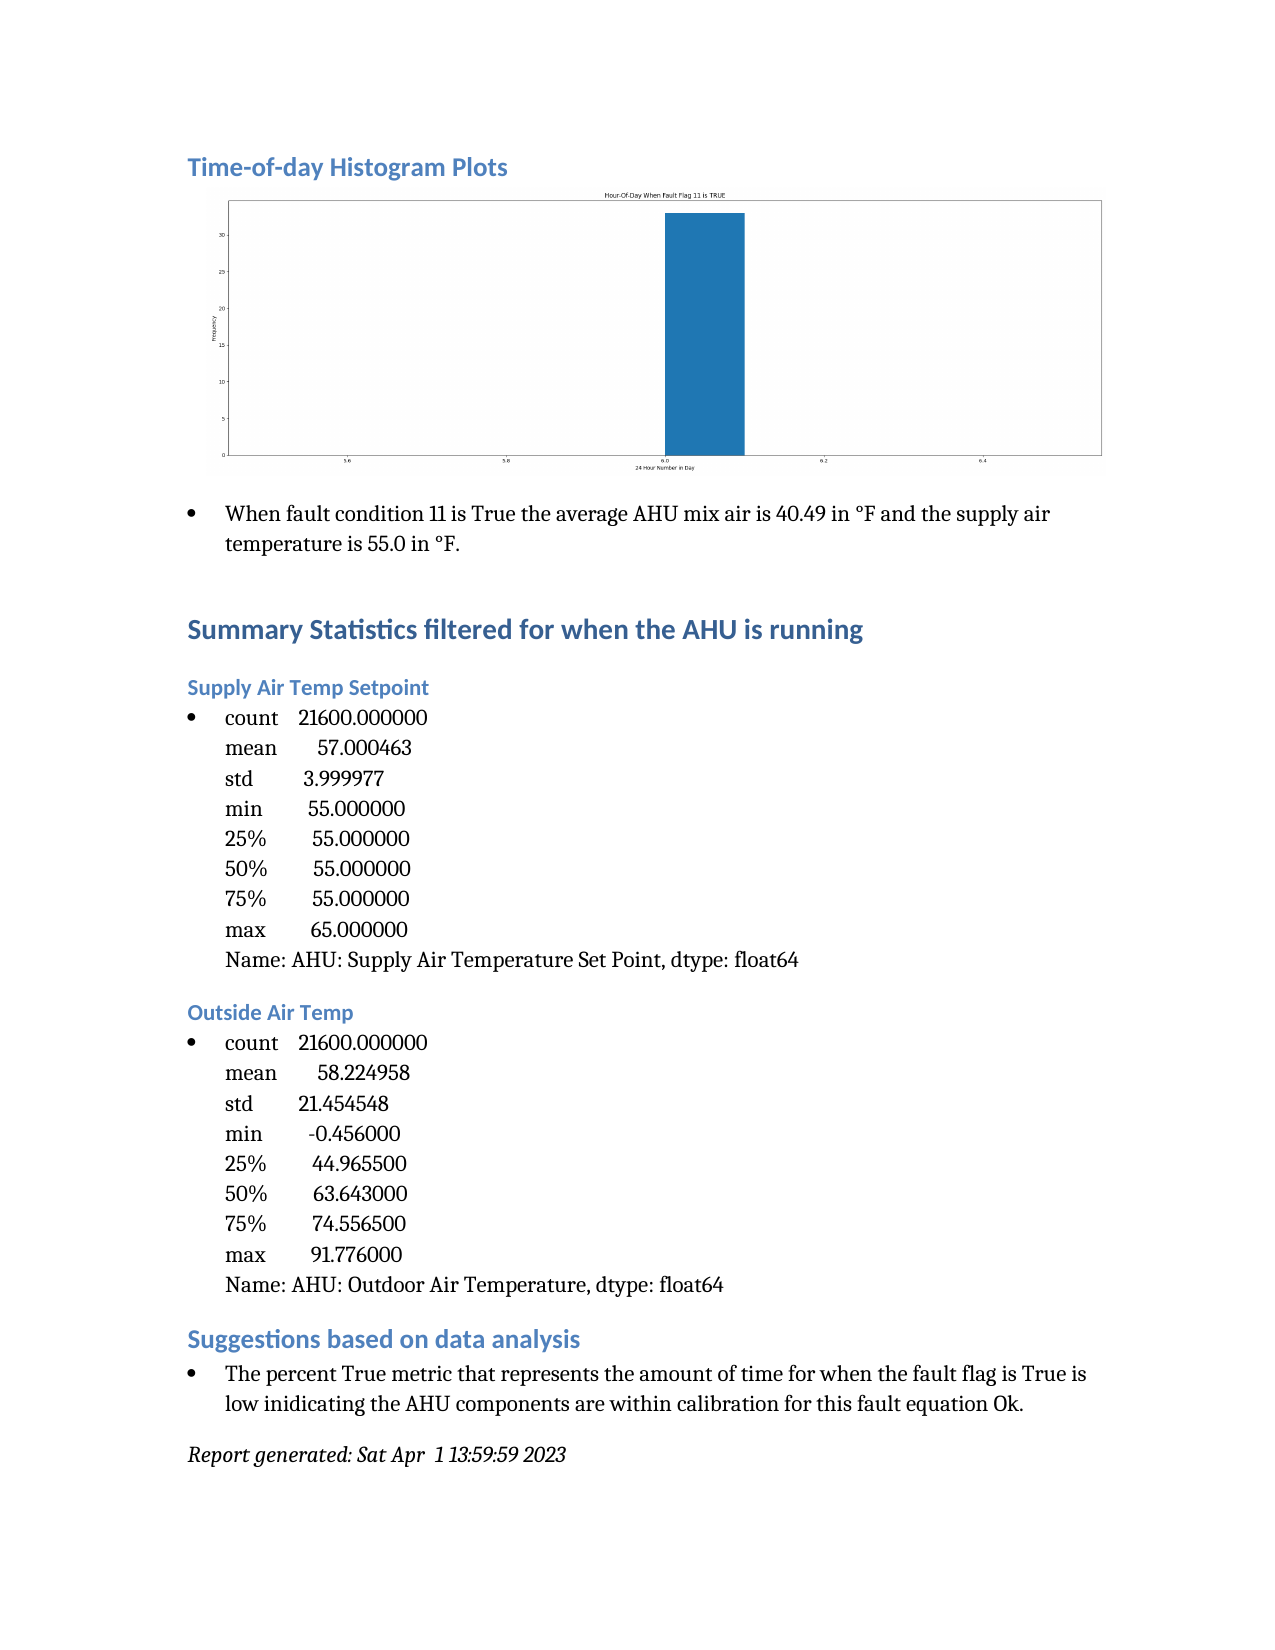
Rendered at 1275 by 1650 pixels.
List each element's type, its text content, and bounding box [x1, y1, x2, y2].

picture [206, 187, 1107, 476]
list count 21600.000000 mean 57.000463 std 3.999977 min 55.000000 25% 55.000000 50% 55.000000 75% 55.000000 max 65.000000 Name: AHU: Supply Air Temperature Set Point, dtype: float64 [187, 705, 1087, 973]
list When fault condition 11 is True the average AHU mix air is 40.49 in °F and the supply air temperature is 55.0 in °F. [187, 501, 1087, 557]
subtitle Summary Statistics filtered for when the AHU is running [187, 611, 1087, 647]
text Report generated: Sat Apr 1 13:59:59 2023 [187, 1442, 1087, 1468]
subtitle Outside Air Temp [187, 998, 1087, 1026]
list The percent True metric that represents the amount of time for when the fault flag is True is low inidicating the AHU components are within calibration for this fault equation Ok. [187, 1361, 1087, 1417]
subtitle Suggestions based on data analysis [187, 1323, 1087, 1356]
subtitle Supply Air Temp Setpoint [187, 673, 1087, 701]
list count 21600.000000 mean 58.224958 std 21.454548 min -0.456000 25% 44.965500 50% 63.643000 75% 74.556500 max 91.776000 Name: AHU: Outdoor Air Temperature, dtype: float64 [187, 1030, 1087, 1298]
subtitle Time-of-day Histogram Plots [187, 150, 1087, 183]
